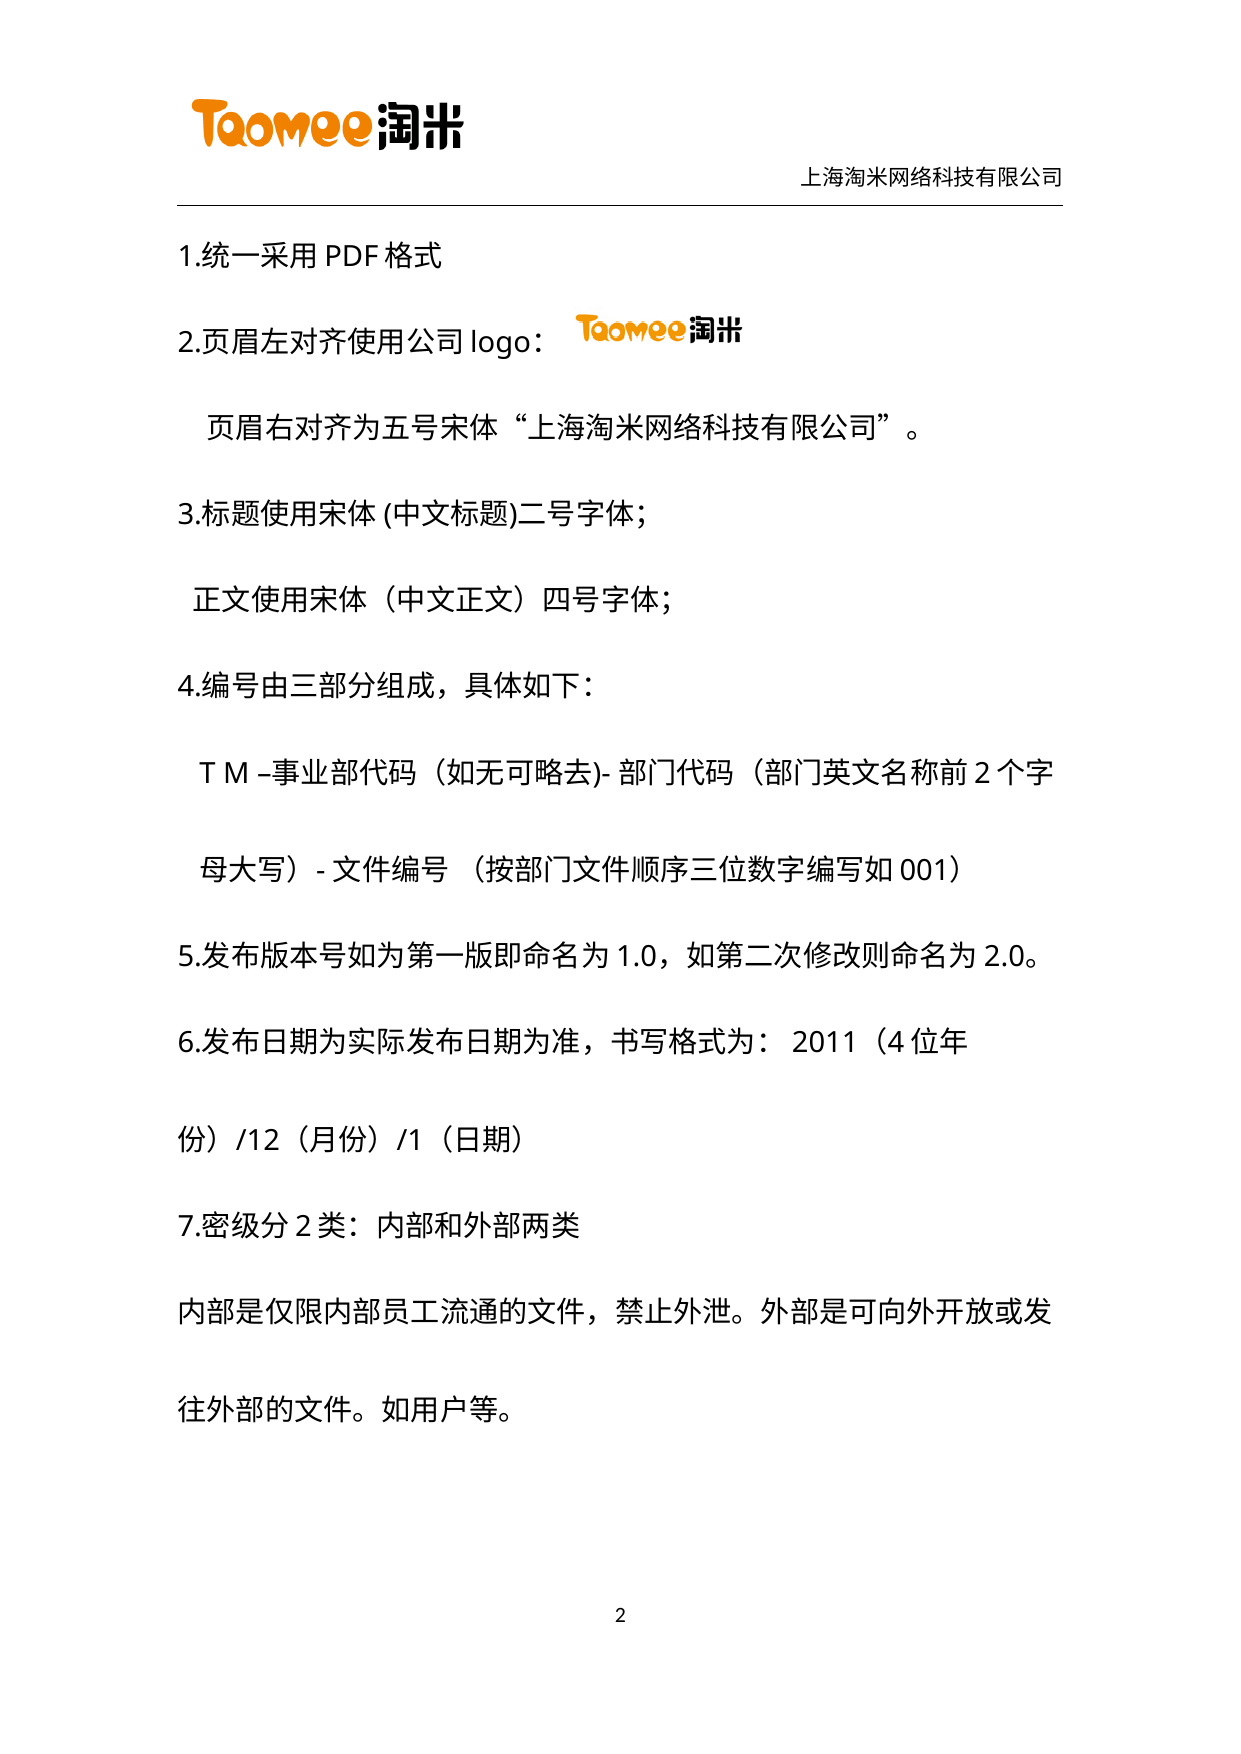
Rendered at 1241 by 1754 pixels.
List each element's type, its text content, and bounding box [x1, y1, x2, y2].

text T M –事业部代码（如无可略去)- 部门代码（部门英文名称前2个字母大写）- 文件编号 （按部门文件顺序三位数字编写如001） [199, 738, 1063, 900]
text 4.编号由三部分组成，具体如下： [177, 652, 1063, 717]
picture [572, 307, 748, 353]
text 1.统一采用PDF格式 [177, 221, 1063, 286]
text 正文使用宋体（中文正文）四号字体； [177, 566, 1063, 631]
picture [177, 88, 473, 161]
text 6.发布日期为实际发布日期为准，书写格式为： 2011（4位年份）/12（月份）/1（日期） [177, 1008, 1063, 1170]
text 3.标题使用宋体 (中文标题)二号字体； [177, 479, 1063, 544]
text 7.密级分2类：内部和外部两类 [177, 1191, 1063, 1256]
text 内部是仅限内部员工流通的文件，禁止外泄。外部是可向外开放或发往外部的文件。如用户等。 [177, 1277, 1063, 1440]
text 5.发布版本号如为第一版即命名为1.0，如第二次修改则命名为2.0。 [177, 922, 1063, 987]
text 页眉右对齐为五号宋体“上海淘米网络科技有限公司”。 [177, 393, 1063, 458]
text 2.页眉左对齐使用公司logo： [177, 307, 1063, 372]
